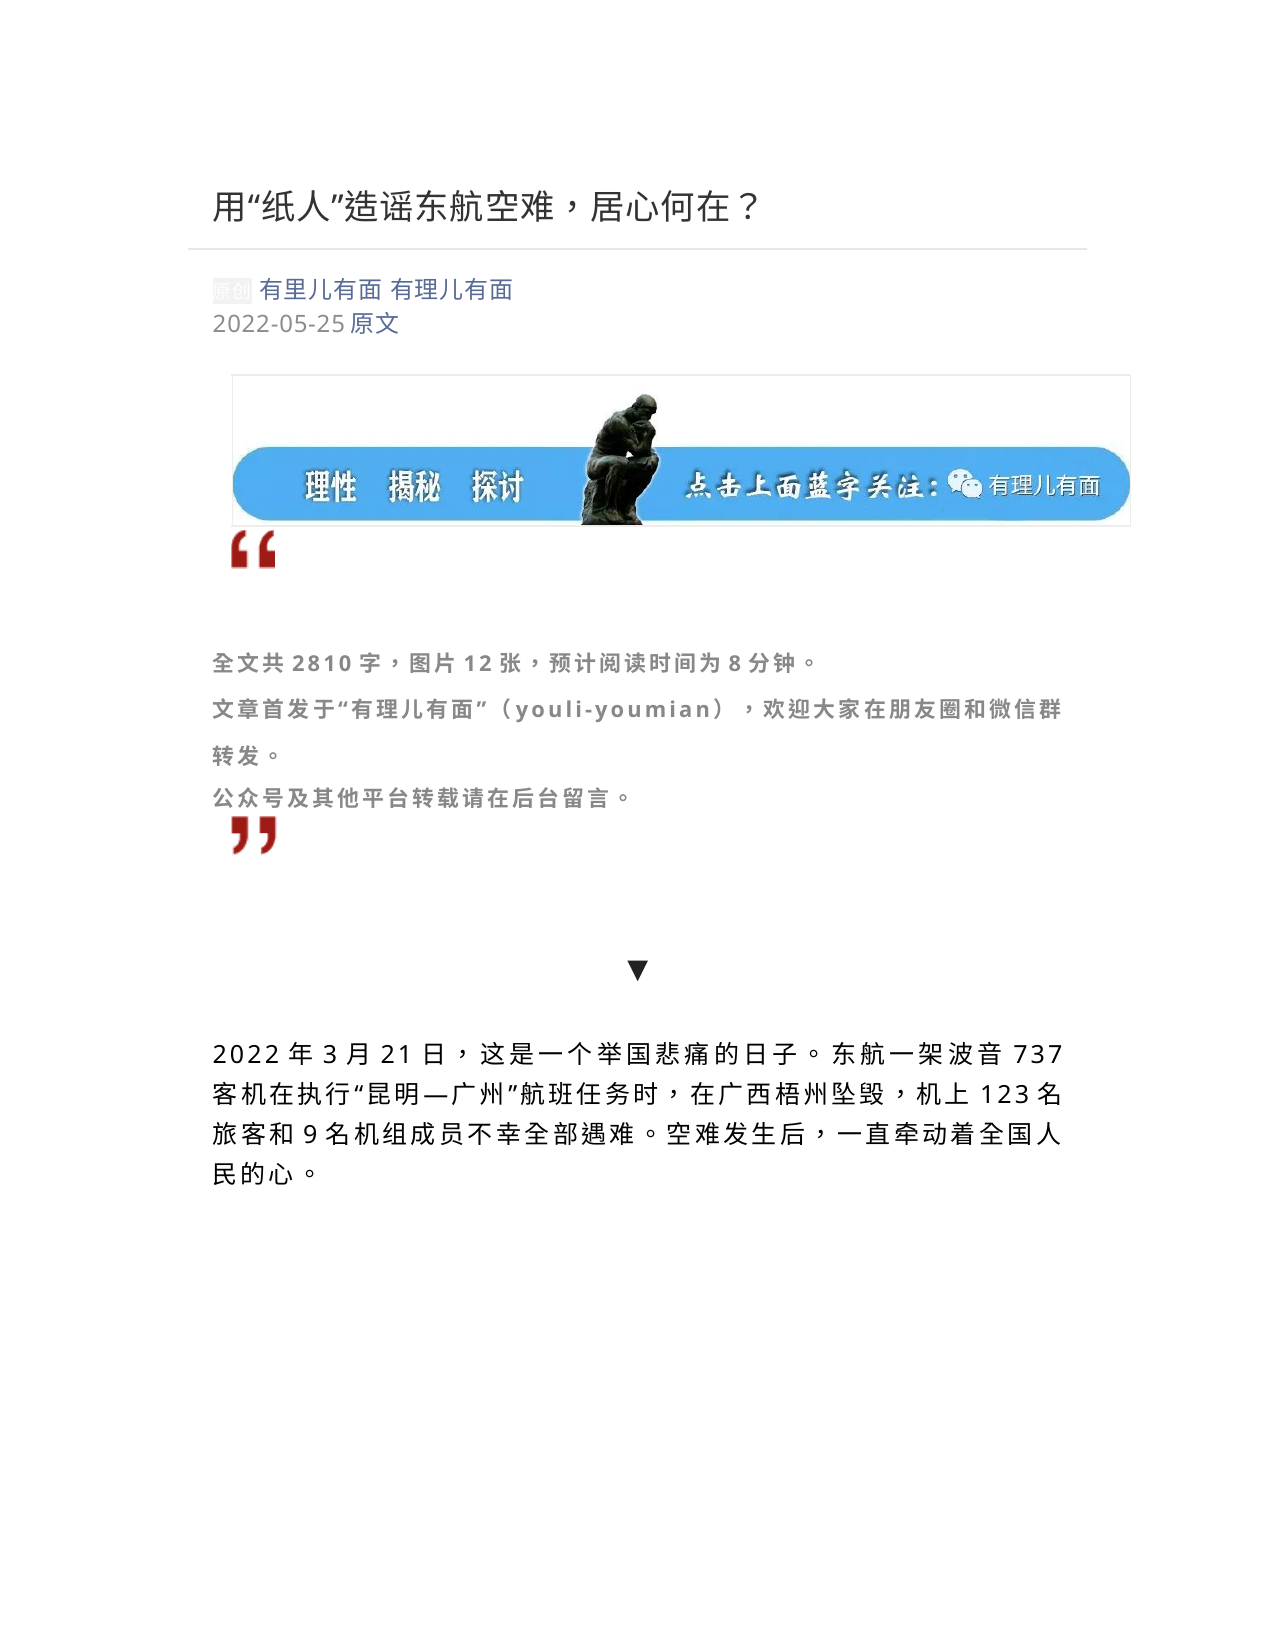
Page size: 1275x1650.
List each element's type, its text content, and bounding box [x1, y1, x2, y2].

text ▼ [212, 940, 1062, 987]
text 公众号及其他平台转载请在后台留言。 [212, 770, 1062, 813]
picture [233, 376, 1130, 525]
text 全文共2810字，图片12张，预计阅读时间为8分钟。 [212, 635, 1062, 677]
text 2022-05-25原文 发表于 [212, 306, 1062, 340]
picture [231, 816, 277, 856]
text 2022年3月21日，这是一个举国悲痛的日子。东航一架波音737客机在执行“昆明—广州”航班任务时，在广西梧州坠毁，机上123名旅客和9名机组成员不幸全部遇难。空难发生后，一直牵动着全国人民的心。 [212, 1031, 1062, 1191]
title 用“纸人”造谣东航空难，居心何在？ [187, 150, 1087, 250]
picture [231, 530, 275, 569]
text 文章首发于“有理儿有面”（youli-youmian），欢迎大家在朋友圈和微信群转发。 [212, 677, 1062, 770]
list 原创 有里儿有面 有理儿有面 [212, 272, 1062, 306]
